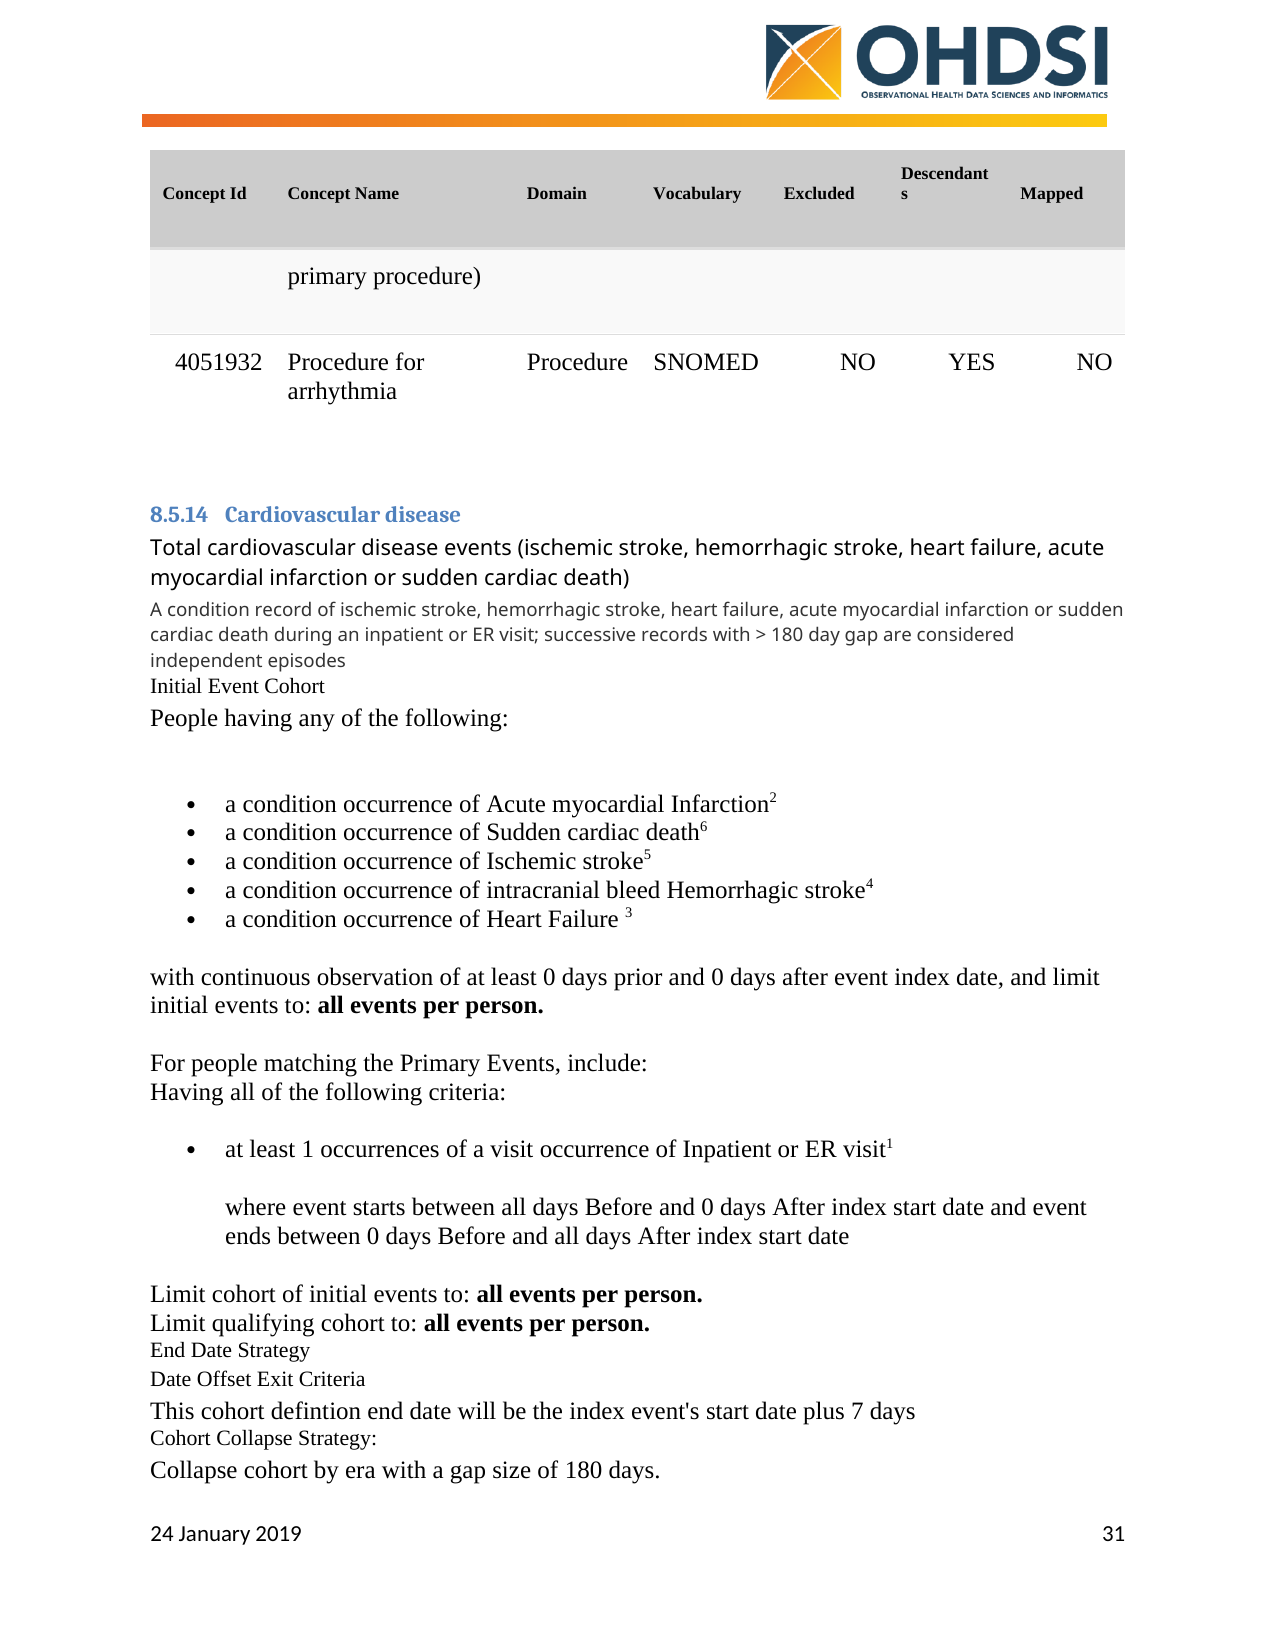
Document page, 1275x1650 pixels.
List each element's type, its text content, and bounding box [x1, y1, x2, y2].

text Limit qualifying cohort to: all events per person. [150, 1308, 1125, 1337]
list a condition occurrence of intracranial bleed Hemorrhagic stroke4 [187, 875, 1125, 904]
list a condition occurrence of Heart Failure 3 [187, 904, 1125, 932]
list a condition occurrence of Acute myocardial Infarction2 [187, 789, 1125, 817]
text Total cardiovascular disease events (ischemic stroke, hemorrhagic stroke, heart failure, acute myocardial infarction or sudden cardiac death) [150, 532, 1125, 592]
text People having any of the following: [150, 703, 1125, 759]
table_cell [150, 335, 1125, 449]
list at least 1 occurrences of a visit occurrence of Inpatient or ER visit1 [187, 1134, 1125, 1163]
text This cohort defintion end date will be the index event's start date plus 7 days [150, 1396, 1125, 1425]
text Limit cohort of initial events to: all events per person. [150, 1279, 1125, 1308]
text Date Offset Exit Criteria [150, 1366, 1125, 1392]
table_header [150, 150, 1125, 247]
text where event starts between all days Before and 0 days After index start date and event ends between 0 days Before and all days After index start date [225, 1192, 1125, 1250]
text Collapse cohort by era with a gap size of 180 days. [150, 1455, 1125, 1484]
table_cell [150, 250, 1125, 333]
subtitle Cardiovascular disease [150, 502, 1125, 528]
text For people matching the Primary Events, include: [150, 1048, 1125, 1077]
text End Date Strategy [150, 1337, 1125, 1362]
text Having all of the following criteria: [150, 1077, 1125, 1105]
list a condition occurrence of Sudden cardiac death6 [187, 817, 1125, 846]
text Initial Event Cohort [150, 673, 1125, 698]
list a condition occurrence of Ischemic stroke5 [187, 846, 1125, 875]
text with continuous observation of at least 0 days prior and 0 days after event index date, and limit initial events to: all events per person. [150, 962, 1125, 1019]
text Cohort Collapse Strategy: [150, 1425, 1125, 1450]
picture [748, 11, 1125, 114]
text A condition record of ischemic stroke, hemorrhagic stroke, heart failure, acute myocardial infarction or sudden cardiac death during an inpatient or ER visit; successive records with > 180 day gap are considered independent episodes [150, 596, 1125, 673]
